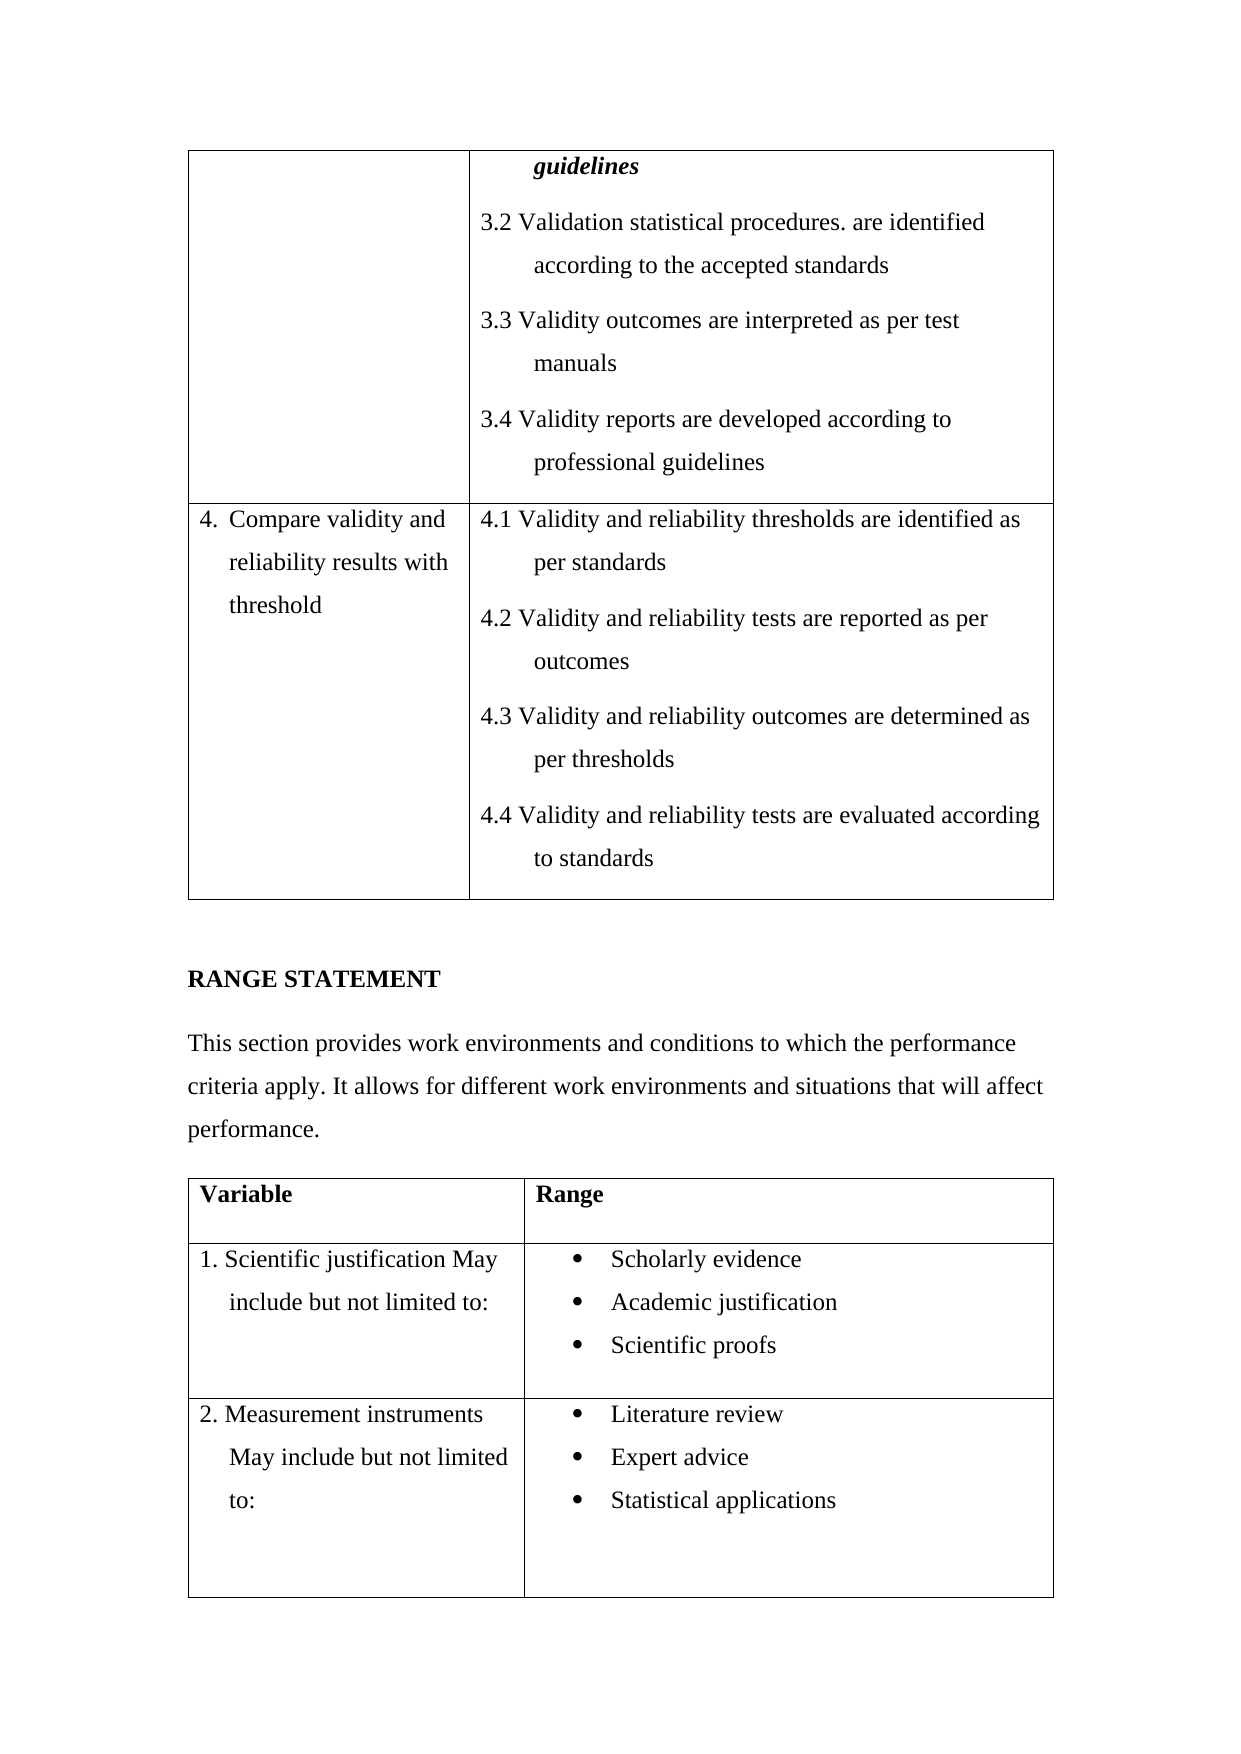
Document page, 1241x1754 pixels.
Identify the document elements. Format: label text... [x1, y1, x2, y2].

table_cell Scholarly evidence Academic justification Scientific proofs [525, 1244, 1053, 1398]
table_cell Literature review Expert advice Statistical applications [525, 1399, 1053, 1597]
table_header Variable [189, 1179, 524, 1243]
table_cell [470, 151, 1053, 503]
text RANGE STATEMENT [187, 964, 1053, 992]
table_header Range [525, 1179, 1053, 1243]
table_cell 1. Scientific justification May include but not limited to: [189, 1244, 524, 1398]
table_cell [189, 151, 469, 503]
table_cell 2. Measurement instruments May include but not limited to: [189, 1399, 524, 1597]
table_cell Compare validity and reliability results with threshold [189, 504, 469, 899]
table_cell 4.1 Validity and reliability thresholds are identified as per standards 4.2 Validity and reliability tests are reported as per outcomes 4.3 Validity and reliability outcomes are determined as per thresholds 4.4 Validity and reliability tests are evaluated according to standards [470, 504, 1053, 899]
text This section provides work environments and conditions to which the performance criteria apply. It allows for different work environments and situations that will affect performance. [187, 1028, 1053, 1143]
